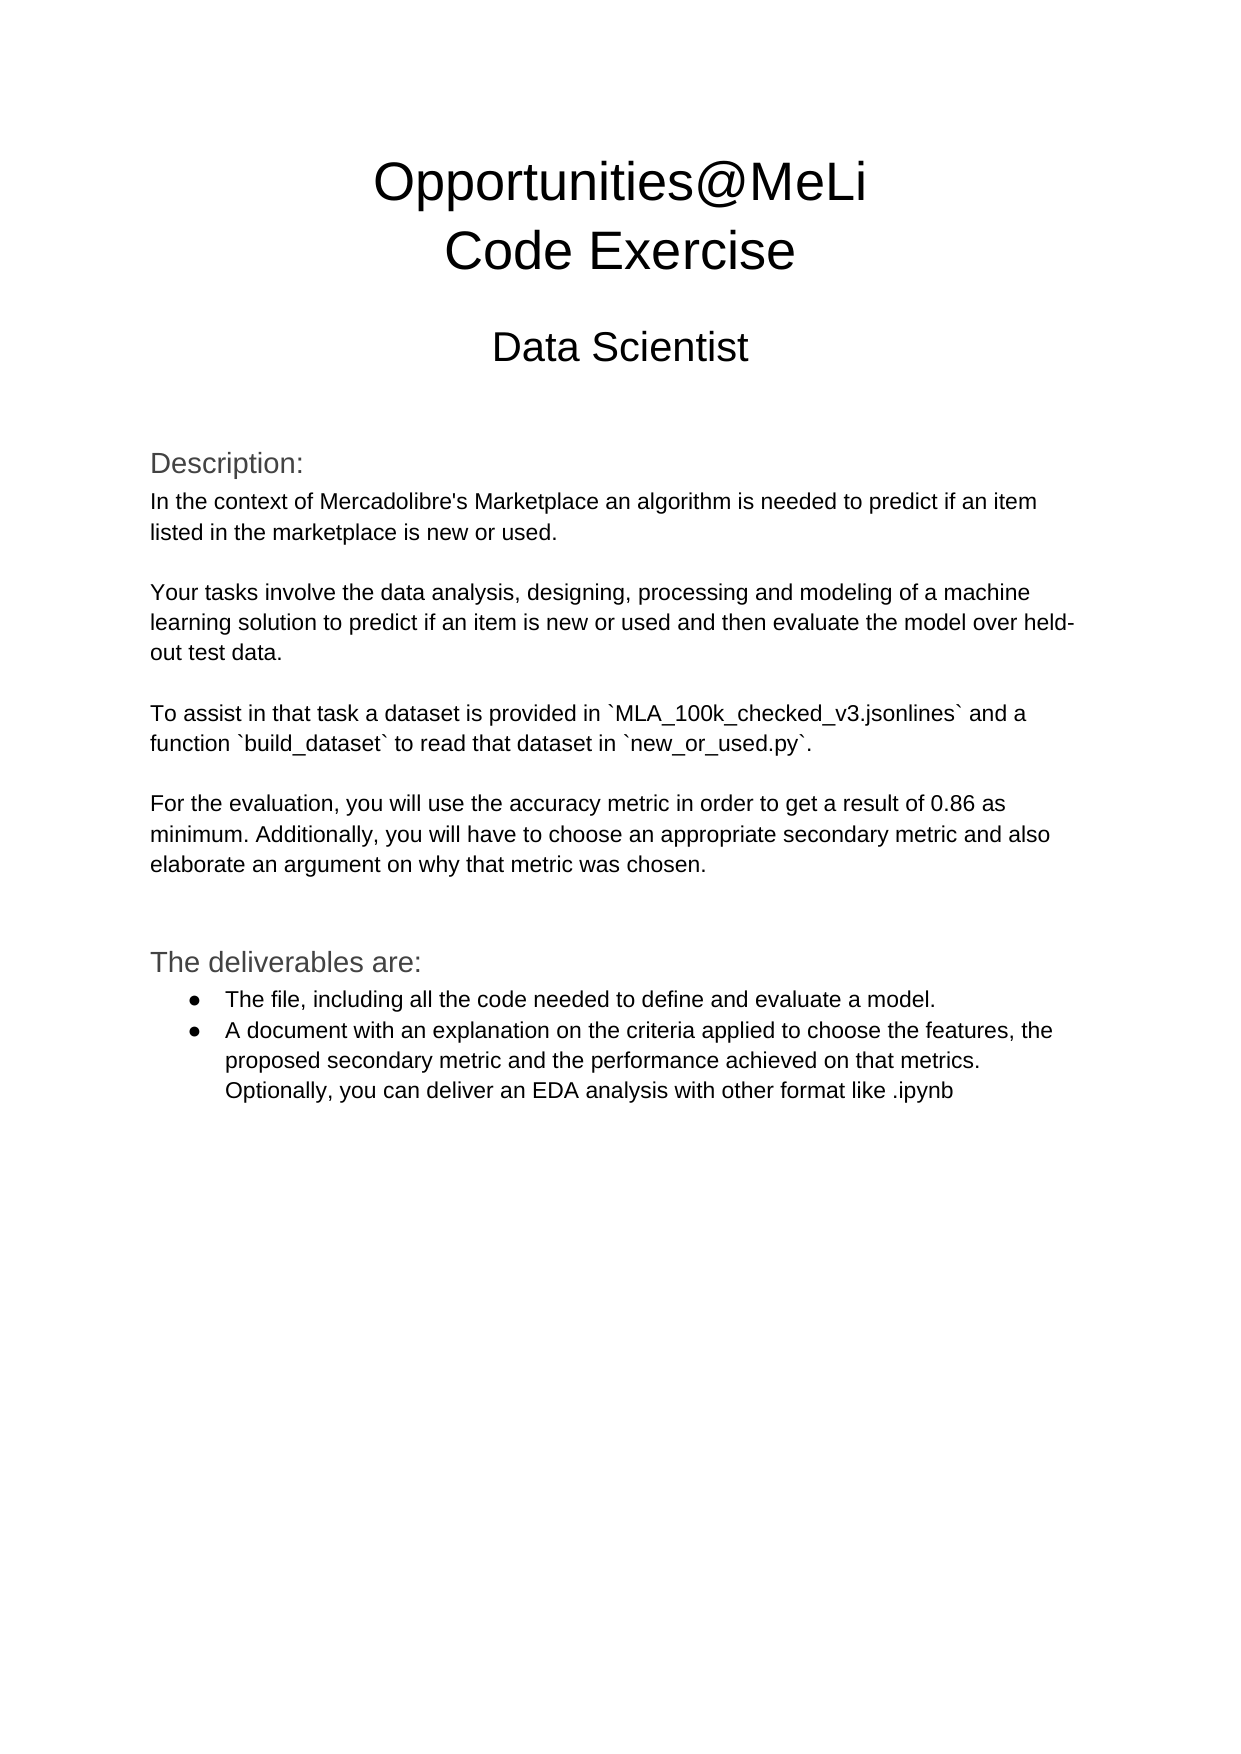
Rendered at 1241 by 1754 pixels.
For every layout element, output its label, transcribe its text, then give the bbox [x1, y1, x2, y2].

title Code Exercise [150, 218, 1090, 281]
list The file, including all the code needed to define and evaluate a model. [187, 986, 1090, 1013]
text For the evaluation, you will use the accuracy metric in order to get a result of 0.86 as minimum. Additionally, you will have to choose an appropriate secondary metric and also elaborate an argument on why that metric was chosen. [150, 790, 1090, 877]
title Opportunities@MeLi [150, 150, 1090, 212]
subtitle Description: [150, 446, 1090, 480]
text Your tasks involve the data analysis, designing, processing and modeling of a machine learning solution to predict if an item is new or used and then evaluate the model over held-out test data. [150, 579, 1090, 666]
subtitle Data Scientist [150, 322, 1090, 370]
text To assist in that task a dataset is provided in `MLA_100k_checked_v3.jsonlines` and a function `build_dataset` to read that dataset in `new_or_used.py`. [150, 700, 1090, 756]
subtitle The deliverables are: [150, 944, 1090, 978]
list A document with an explanation on the criteria applied to choose the features, the proposed secondary metric and the performance achieved on that metrics. Optionally, you can deliver an EDA analysis with other format like .ipynb [187, 1017, 1090, 1103]
text In the context of Mercadolibre's Marketplace an algorithm is needed to predict if an item listed in the marketplace is new or used. [150, 488, 1090, 545]
